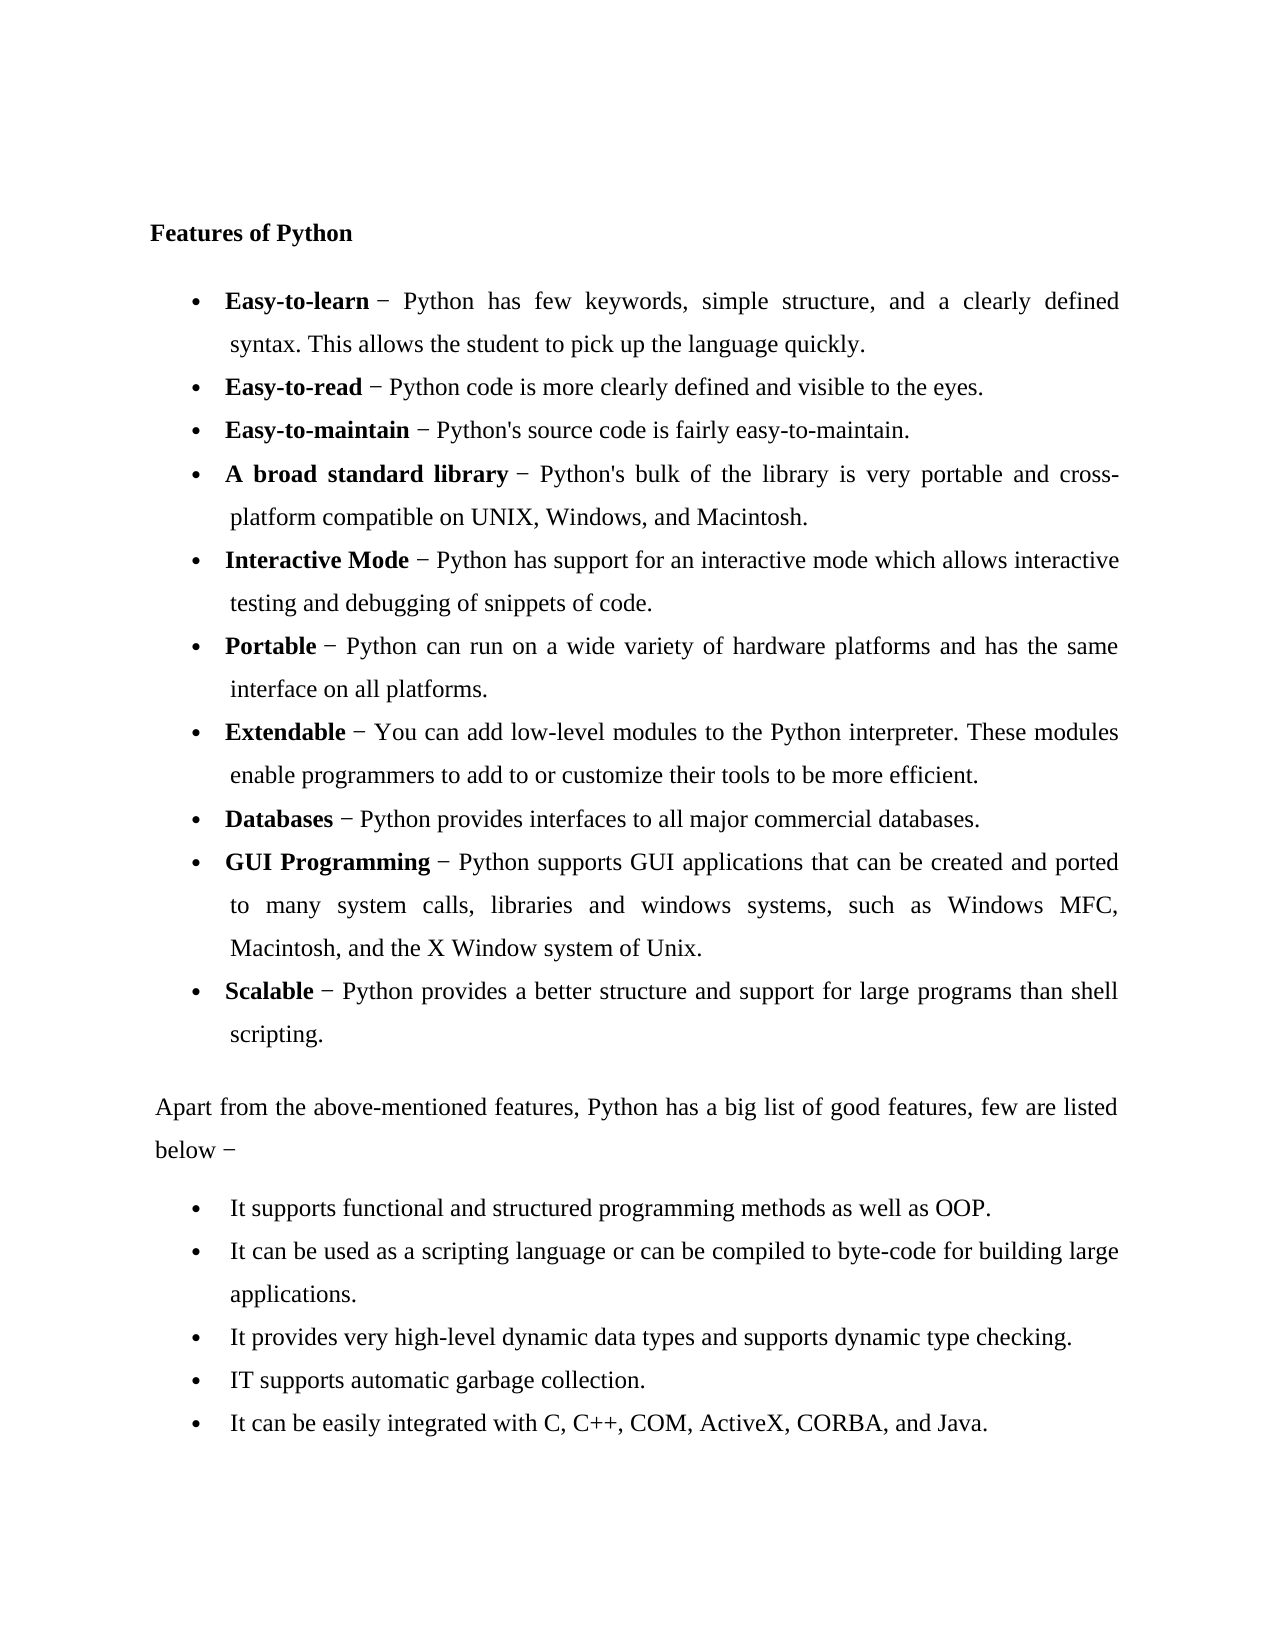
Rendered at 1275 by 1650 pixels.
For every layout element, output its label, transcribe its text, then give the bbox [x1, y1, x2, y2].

list GUI Programming − Python supports GUI applications that can be created and ported to many system calls, libraries and windows systems, such as Windows MFC, Macintosh, and the X Window system of Unix. [192, 847, 1120, 962]
list It can be used as a scripting language or can be compiled to byte-code for building large applications. [192, 1236, 1120, 1308]
list Easy-to-read − Python code is more clearly defined and visible to the eyes. [192, 372, 1120, 401]
list Interactive Mode − Python has support for an interactive mode which allows interactive testing and debugging of snippets of code. [192, 545, 1120, 617]
subtitle Features of Python [150, 218, 1125, 247]
list IT supports automatic garbage collection. [192, 1365, 1120, 1394]
list Databases − Python provides interfaces to all major commercial databases. [192, 804, 1120, 832]
list Easy-to-learn − Python has few keywords, simple structure, and a clearly defined syntax. This allows the student to pick up the language quickly. [192, 286, 1120, 358]
list It supports functional and structured programming methods as well as OOP. [192, 1193, 1120, 1222]
list It provides very high-level dynamic data types and supports dynamic type checking. [192, 1322, 1120, 1351]
list A broad standard library − Python's bulk of the library is very portable and cross-platform compatible on UNIX, Windows, and Macintosh. [192, 459, 1120, 531]
list Easy-to-maintain − Python's source code is fairly easy-to-maintain. [192, 416, 1120, 444]
list Scalable − Python provides a better structure and support for large programs than shell scripting. [192, 976, 1120, 1048]
list Portable − Python can run on a wide variety of hardware platforms and has the same interface on all platforms. [192, 631, 1120, 703]
list Extendable − You can add low-level modules to the Python interpreter. These modules enable programmers to add to or customize their tools to be more efficient. [192, 717, 1120, 789]
text Apart from the above-mentioned features, Python has a big list of good features, few are listed below − [155, 1092, 1120, 1163]
list It can be easily integrated with C, C++, COM, ActiveX, CORBA, and Java. [192, 1408, 1120, 1437]
